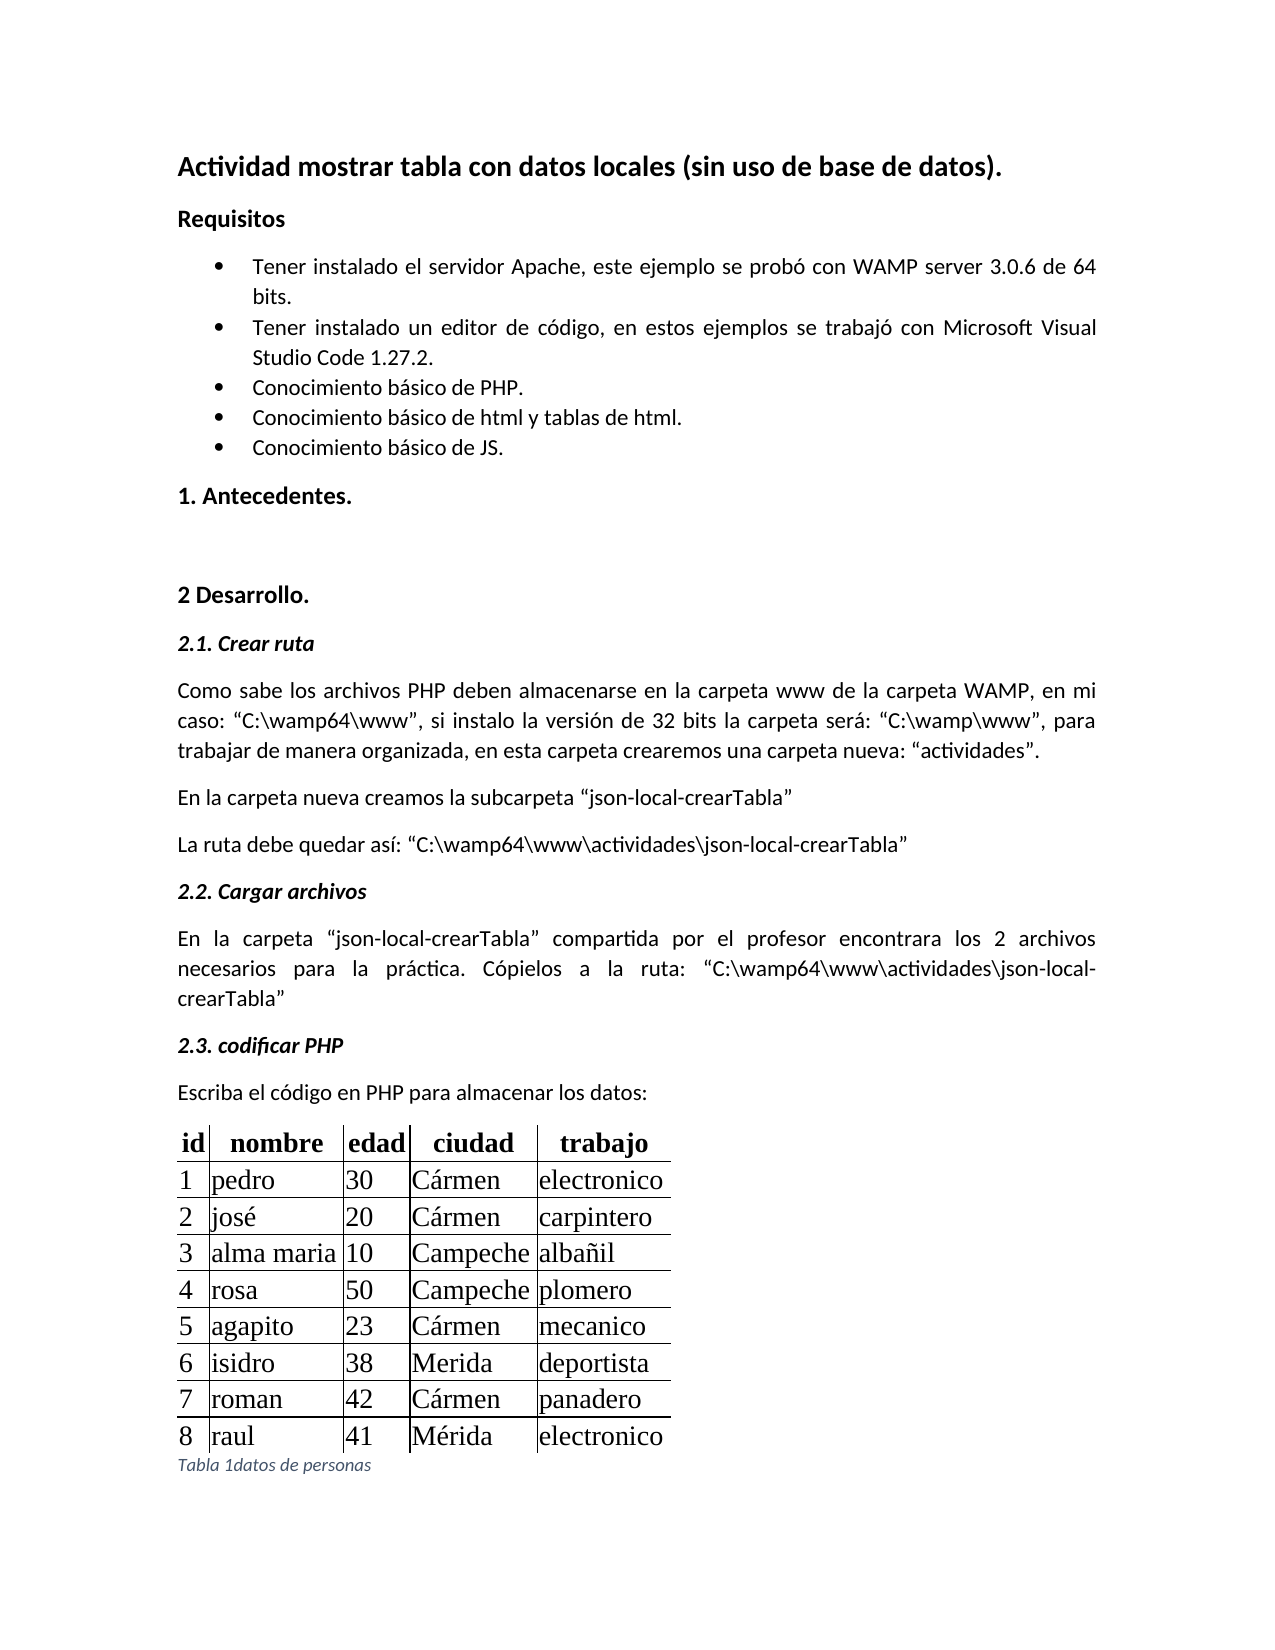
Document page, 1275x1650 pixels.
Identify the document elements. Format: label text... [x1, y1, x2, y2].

text 2 Desarrollo. [177, 579, 1098, 610]
text 1. Antecedentes. [177, 480, 1098, 511]
list Tener instalado un editor de código, en estos ejemplos se trabajó con Microsoft Visual Studio Code 1.27.2. [215, 313, 1098, 371]
table_header trabajo [538, 1125, 671, 1161]
text Como sabe los archivos PHP deben almacenarse en la carpeta www de la carpeta WAMP, en mi caso: “C:\wamp64\www”, si instalo la versión de 32 bits la carpeta será: “C:\wamp\www”, para trabajar de manera organizada, en esta carpeta crearemos una carpeta nueva: “actividades”. [177, 676, 1098, 764]
table_cell Campeche [411, 1235, 537, 1270]
table_cell agapito [210, 1308, 343, 1343]
table_cell 41 [344, 1418, 409, 1453]
table_cell panadero [538, 1381, 671, 1416]
table_cell Cármen [411, 1198, 537, 1234]
table_cell josé [210, 1198, 343, 1234]
table_cell 7 [177, 1381, 209, 1416]
list Tener instalado el servidor Apache, este ejemplo se probó con WAMP server 3.0.6 de 64 bits. [215, 252, 1098, 311]
table_cell Cármen [411, 1162, 537, 1197]
table_cell 3 [177, 1235, 209, 1270]
text 2.3. codificar PHP [177, 1031, 1098, 1059]
table_cell alma maria [210, 1235, 343, 1270]
table_cell Cármen [411, 1308, 537, 1343]
table_cell 4 [177, 1271, 209, 1307]
table_cell isidro [210, 1344, 343, 1380]
list Conocimiento básico de JS. [215, 433, 1098, 462]
table_header ciudad [411, 1125, 537, 1161]
table_cell 42 [344, 1381, 409, 1416]
table_cell roman [210, 1381, 343, 1416]
table_cell 8 [177, 1418, 209, 1453]
table_cell Cármen [411, 1381, 537, 1416]
table_cell 20 [344, 1198, 409, 1234]
table_cell 50 [344, 1271, 409, 1307]
table_header edad [344, 1125, 409, 1161]
text La ruta debe quedar así: “C:\wamp64\www\actividades\json-local-crearTabla” [177, 830, 1098, 858]
table_cell raul [210, 1418, 343, 1453]
text 2.2. Cargar archivos [177, 877, 1098, 905]
text 2.1. Crear ruta [177, 629, 1098, 657]
table_cell 23 [344, 1308, 409, 1343]
text En la carpeta nueva creamos la subcarpeta “json-local-crearTabla” [177, 783, 1098, 811]
table_cell Campeche [411, 1271, 537, 1307]
table_cell pedro [210, 1162, 343, 1197]
table_cell 30 [344, 1162, 409, 1197]
table_cell deportista [538, 1344, 671, 1380]
table_cell 38 [344, 1344, 409, 1380]
table_header id [177, 1125, 209, 1161]
table_cell 2 [177, 1198, 209, 1234]
text Tabla 1datos de personas [177, 1453, 1098, 1476]
table_cell 10 [344, 1235, 409, 1270]
table_cell mecanico [538, 1308, 671, 1343]
text En la carpeta “json-local-crearTabla” compartida por el profesor encontrara los 2 archivos necesarios para la práctica. Cópielos a la ruta: “C:\wamp64\www\actividades\json-local-crearTabla” [177, 924, 1098, 1012]
table_cell Mérida [411, 1418, 537, 1453]
table_cell albañil [538, 1235, 671, 1270]
table_cell 1 [177, 1162, 209, 1197]
text Actividad mostrar tabla con datos locales (sin uso de base de datos). [177, 148, 1098, 183]
table_cell plomero [538, 1271, 671, 1307]
table_header nombre [210, 1125, 343, 1161]
text Requisitos [177, 203, 1098, 233]
text Escriba el código en PHP para almacenar los datos: [177, 1078, 1098, 1106]
table_cell Merida [411, 1344, 537, 1380]
table_cell rosa [210, 1271, 343, 1307]
table_cell carpintero [538, 1198, 671, 1234]
list Conocimiento básico de PHP. [215, 373, 1098, 401]
list Conocimiento básico de html y tablas de html. [215, 403, 1098, 431]
table_cell 5 [177, 1308, 209, 1343]
table_cell 6 [177, 1344, 209, 1380]
table_cell electronico [538, 1162, 671, 1197]
table_cell electronico [538, 1418, 671, 1453]
